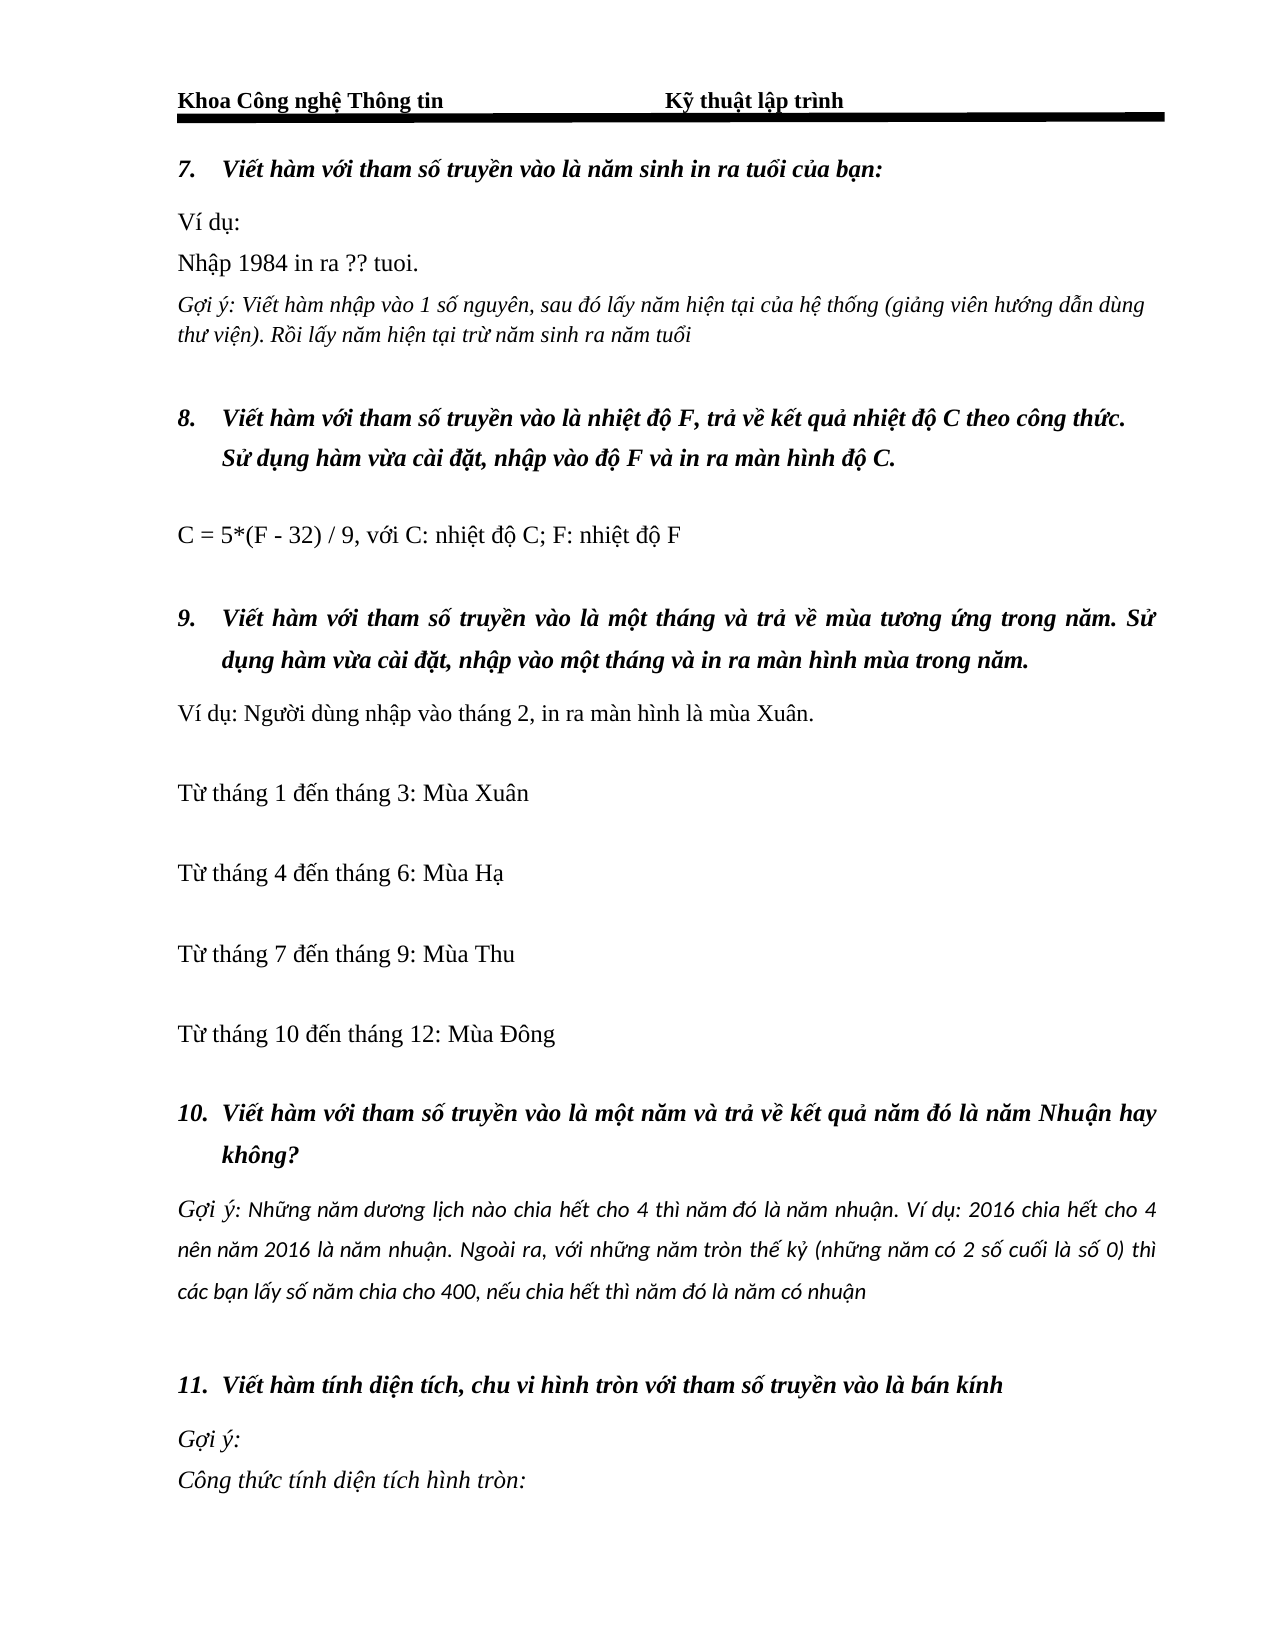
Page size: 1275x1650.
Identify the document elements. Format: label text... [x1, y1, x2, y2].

text C = 5*(F - 32) / 9, với C: nhiệt độ C; F: nhiệt độ F [177, 520, 1157, 549]
text Ví dụ: Người dùng nhập vào tháng 2, in ra màn hình là mùa Xuân. [177, 698, 1157, 726]
text Nhập 1984 in ra ?? tuoi. [177, 248, 1157, 277]
text Ví dụ: [177, 207, 1157, 236]
list Viết hàm với tham số truyền vào là nhiệt độ F, trả về kết quả nhiệt độ C theo công thức. Sử dụng hàm vừa cài đặt, nhập vào độ F và in ra màn hình độ C. [177, 403, 1142, 472]
text Từ tháng 1 đến tháng 3: Mùa Xuân [177, 778, 1157, 807]
list Viết hàm với tham số truyền vào là một tháng và trả về mùa tương ứng trong năm. Sử dụng hàm vừa cài đặt, nhập vào một tháng và in ra màn hình mùa trong năm. [177, 603, 1157, 673]
text Từ tháng 10 đến tháng 12: Mùa Đông [177, 1019, 1157, 1048]
text Gợi ý: Viết hàm nhập vào 1 số nguyên, sau đó lấy năm hiện tại của hệ thống (giảng viên hướng dẫn dùng thư viện). Rồi lấy năm hiện tại trừ năm sinh ra năm tuổi [177, 289, 1157, 348]
text Từ tháng 4 đến tháng 6: Mùa Hạ [177, 858, 1157, 887]
text Công thức tính diện tích hình tròn: [177, 1465, 1157, 1494]
list Viết hàm tính diện tích, chu vi hình tròn với tham số truyền vào là bán kính [177, 1370, 1157, 1399]
text Gợi ý: [177, 1424, 1157, 1453]
list Viết hàm với tham số truyền vào là năm sinh in ra tuổi của bạn: [177, 154, 1142, 183]
text Gợi ý: Những năm dương lịch nào chia hết cho 4 thì năm đó là năm nhuận. Ví dụ: 2016 chia hết cho 4 nên năm 2016 là năm nhuận. Ngoài ra, với những năm tròn thế kỷ (những năm có 2 số cuối là số 0) thì các bạn lấy số năm chia cho 400, nếu chia hết thì năm đó là năm có nhuận [177, 1194, 1157, 1305]
text Từ tháng 7 đến tháng 9: Mùa Thu [177, 939, 1157, 967]
list Viết hàm với tham số truyền vào là một năm và trả về kết quả năm đó là năm Nhuận hay không? [177, 1098, 1157, 1169]
